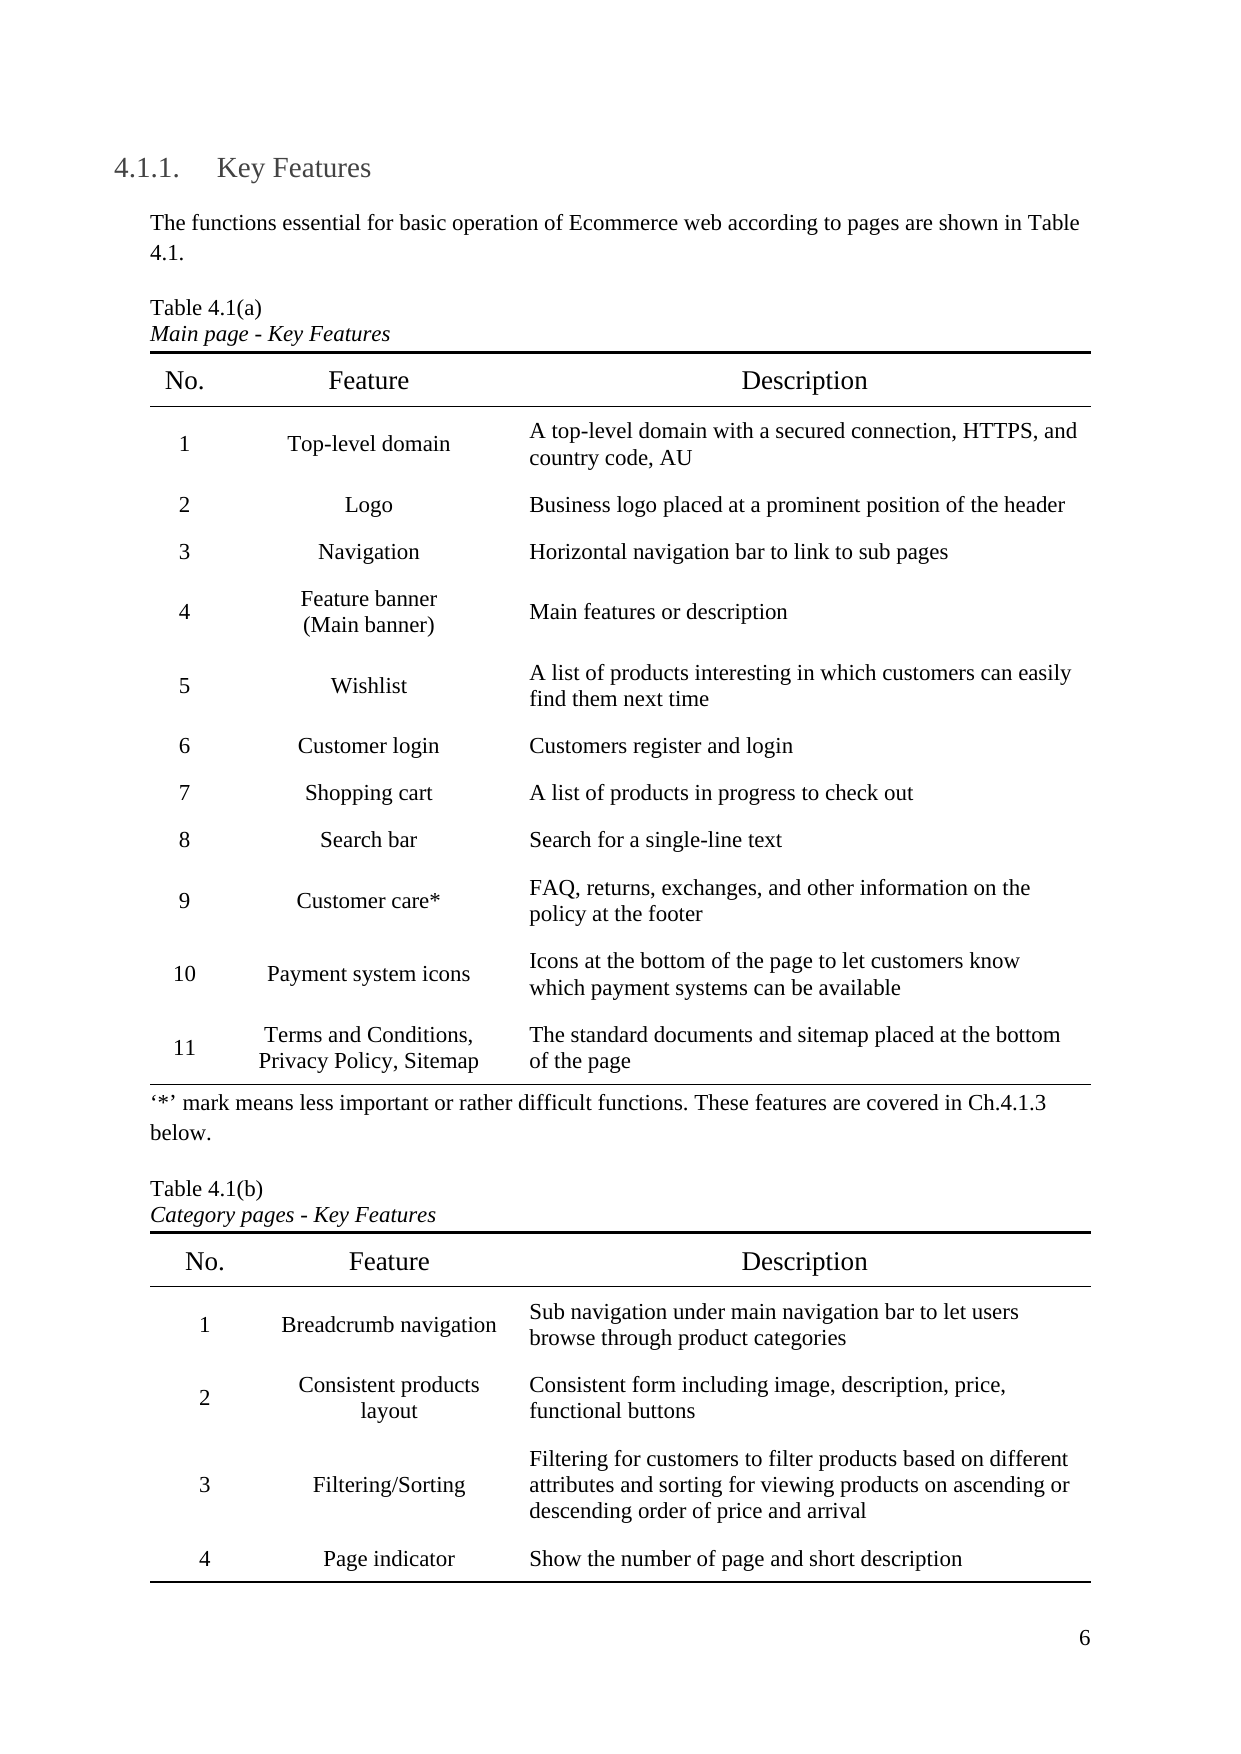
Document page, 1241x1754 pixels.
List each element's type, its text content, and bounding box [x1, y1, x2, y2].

table_cell The standard documents and sitemap placed at the bottom of the page [519, 1010, 1091, 1084]
table_cell A top-level domain with a secured connection, HTTPS, and country code, AU [519, 407, 1091, 480]
text Main page - Key Features [150, 320, 1090, 347]
table_header Feature [219, 354, 519, 406]
table_cell 2 [150, 1361, 259, 1434]
text Table 4.1(a) [150, 294, 1090, 320]
table_cell 1 [150, 407, 219, 480]
table_cell Payment system icons [219, 937, 519, 1010]
table_cell 11 [150, 1010, 219, 1084]
table_header No. [150, 354, 219, 406]
table_cell 8 [150, 816, 219, 863]
table_cell Filtering/Sorting [259, 1434, 519, 1534]
table_cell 3 [150, 528, 219, 575]
table_cell Horizontal navigation bar to link to sub pages [519, 528, 1091, 575]
table_cell Filtering for customers to filter products based on different attributes and sorting for viewing products on ascending or descending order of price and arrival [519, 1434, 1091, 1534]
table_cell Customer login [219, 722, 519, 769]
table_cell Search bar [219, 816, 519, 863]
table_cell 7 [150, 769, 219, 816]
table_cell Sub navigation under main navigation bar to let users browse through product categories [519, 1287, 1091, 1361]
table_cell 4 [150, 1534, 259, 1581]
text Table 4.1(b) [150, 1174, 1090, 1201]
table_cell 6 [150, 722, 219, 769]
table_cell Navigation [219, 528, 519, 575]
text Category pages - Key Features [150, 1201, 1090, 1227]
table_cell Shopping cart [219, 769, 519, 816]
table_cell Consistent products layout [259, 1361, 519, 1434]
table_cell Show the number of page and short description [519, 1534, 1091, 1581]
table_cell 2 [150, 480, 219, 527]
table_cell 5 [150, 648, 219, 722]
table_cell A list of products in progress to check out [519, 769, 1091, 816]
table_cell FAQ, returns, exchanges, and other information on the policy at the footer [519, 863, 1091, 937]
table_cell 1 [150, 1287, 259, 1361]
table_cell Customers register and login [519, 722, 1091, 769]
table_cell Business logo placed at a prominent position of the header [519, 480, 1091, 527]
table_header No. [150, 1234, 259, 1286]
table_header Description [519, 354, 1091, 406]
table_cell Terms and Conditions, Privacy Policy, Sitemap [219, 1010, 519, 1084]
table_header Description [519, 1234, 1091, 1286]
table_cell Logo [219, 480, 519, 527]
text The functions essential for basic operation of Ecommerce web according to pages are shown in Table 4.1. [150, 209, 1090, 265]
table_cell Consistent form including image, description, price, functional buttons [519, 1361, 1091, 1434]
table_cell Main features or description [519, 575, 1091, 648]
table_cell Wishlist [219, 648, 519, 722]
table_cell 9 [150, 863, 219, 937]
table_header Feature [259, 1234, 519, 1286]
table_cell Breadcrumb navigation [259, 1287, 519, 1361]
subtitle Key Features [179, 150, 1090, 183]
table_cell Customer care* [219, 863, 519, 937]
table_cell Search for a single-line text [519, 816, 1091, 863]
table_cell 3 [150, 1434, 259, 1534]
table_cell Top-level domain [219, 407, 519, 480]
table_cell Feature banner (Main banner) [219, 575, 519, 648]
table_cell Page indicator [259, 1534, 519, 1581]
table_cell A list of products interesting in which customers can easily find them next time [519, 648, 1091, 722]
table_cell 4 [150, 575, 219, 648]
table_cell Icons at the bottom of the page to let customers know which payment systems can be available [519, 937, 1091, 1010]
table_cell 10 [150, 937, 219, 1010]
text ‘*’ mark means less important or rather difficult functions. These features are covered in Ch.4.1.3 below. [150, 1089, 1090, 1146]
